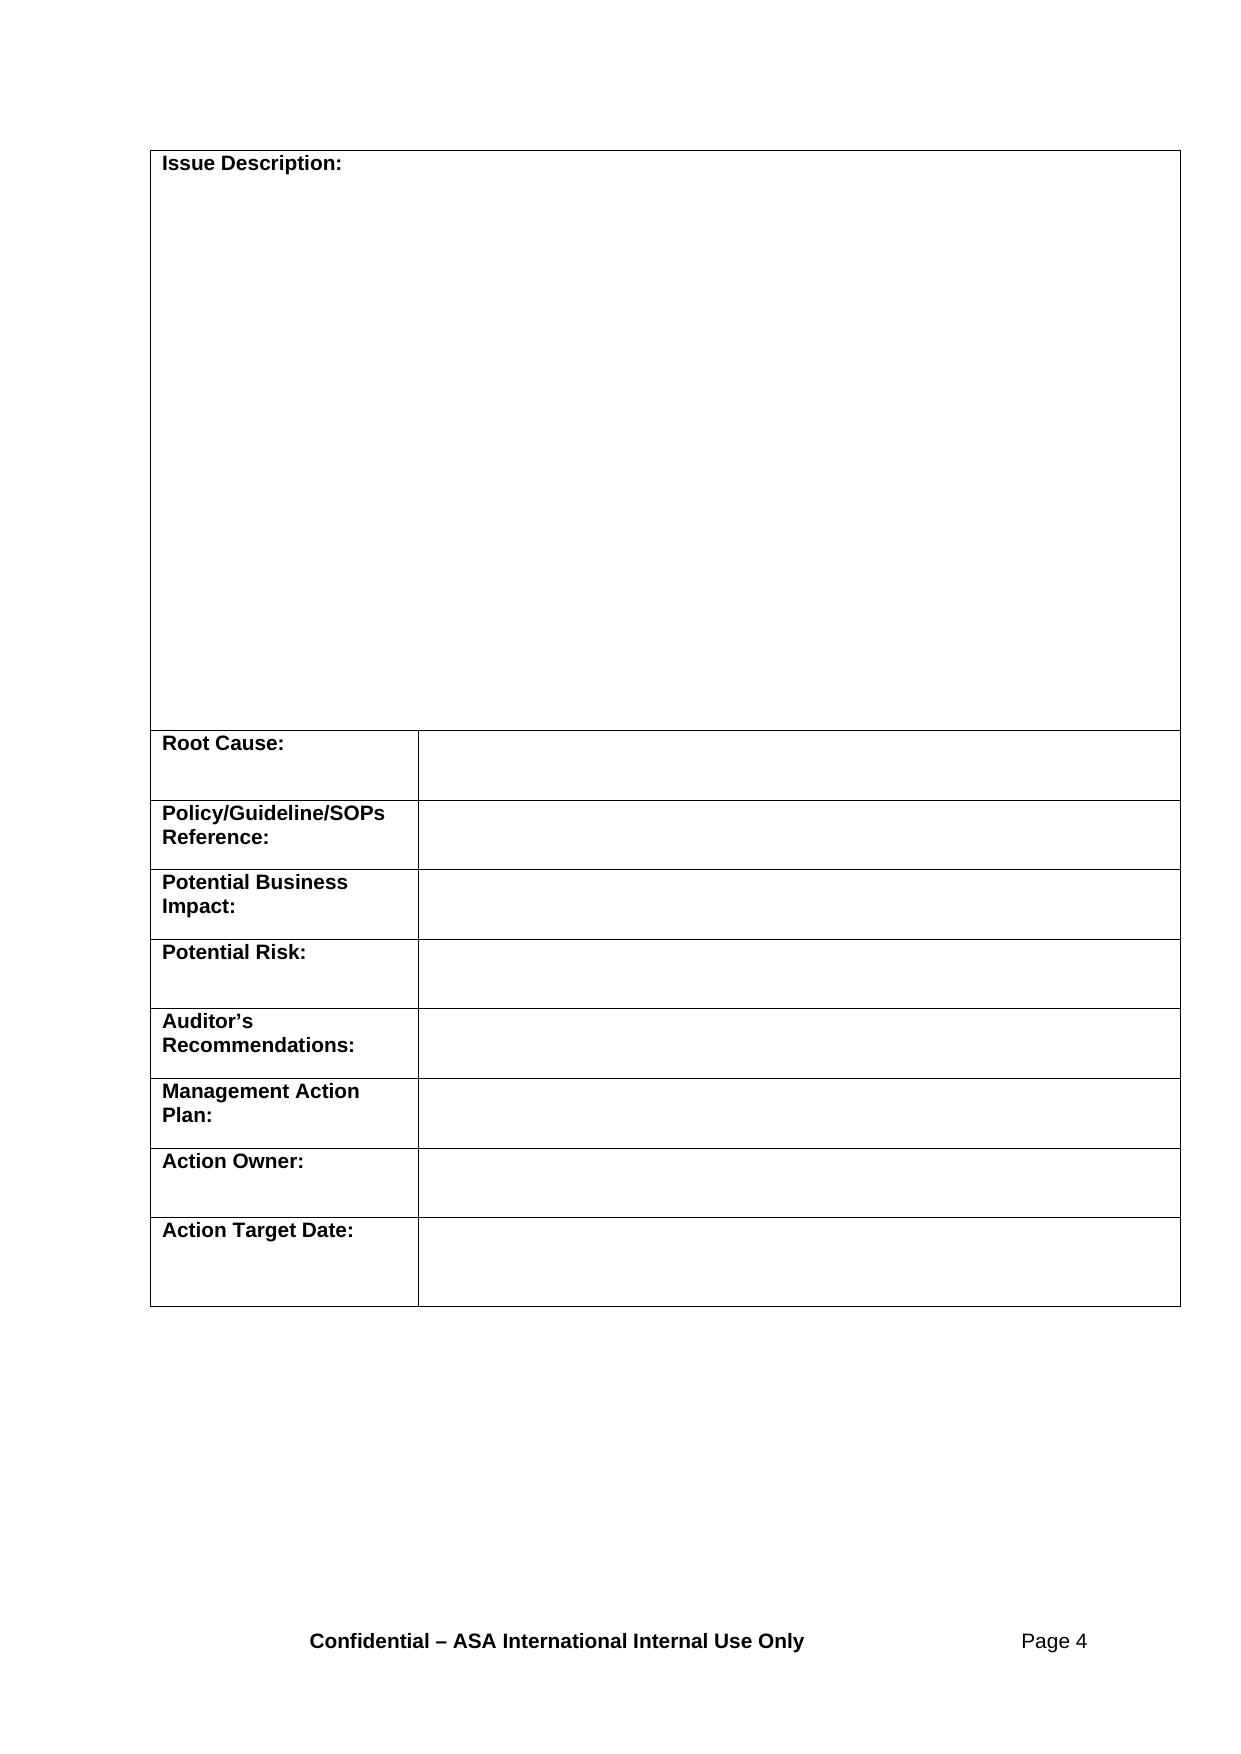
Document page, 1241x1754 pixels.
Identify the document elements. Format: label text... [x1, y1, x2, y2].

table_cell [419, 1218, 1180, 1306]
table_cell [419, 870, 1180, 939]
table_cell [419, 1009, 1180, 1078]
table_cell [419, 1149, 1180, 1217]
table_cell Management Action Plan: [151, 1079, 418, 1147]
table_cell Action Owner: [151, 1149, 418, 1217]
table_cell [419, 940, 1180, 1008]
table_cell Action Target Date: [151, 1218, 418, 1306]
table_cell Auditor’s Recommendations: [151, 1009, 418, 1078]
table_cell [419, 1079, 1180, 1147]
table_cell Potential Risk: [151, 940, 418, 1008]
table_cell Policy/Guideline/SOPs Reference: [151, 801, 418, 869]
table_cell [419, 801, 1180, 869]
table_cell [419, 731, 1180, 799]
table_cell Issue Description: [151, 151, 1180, 730]
table_cell Root Cause: [151, 731, 418, 799]
table_cell Potential Business Impact: [151, 870, 418, 939]
